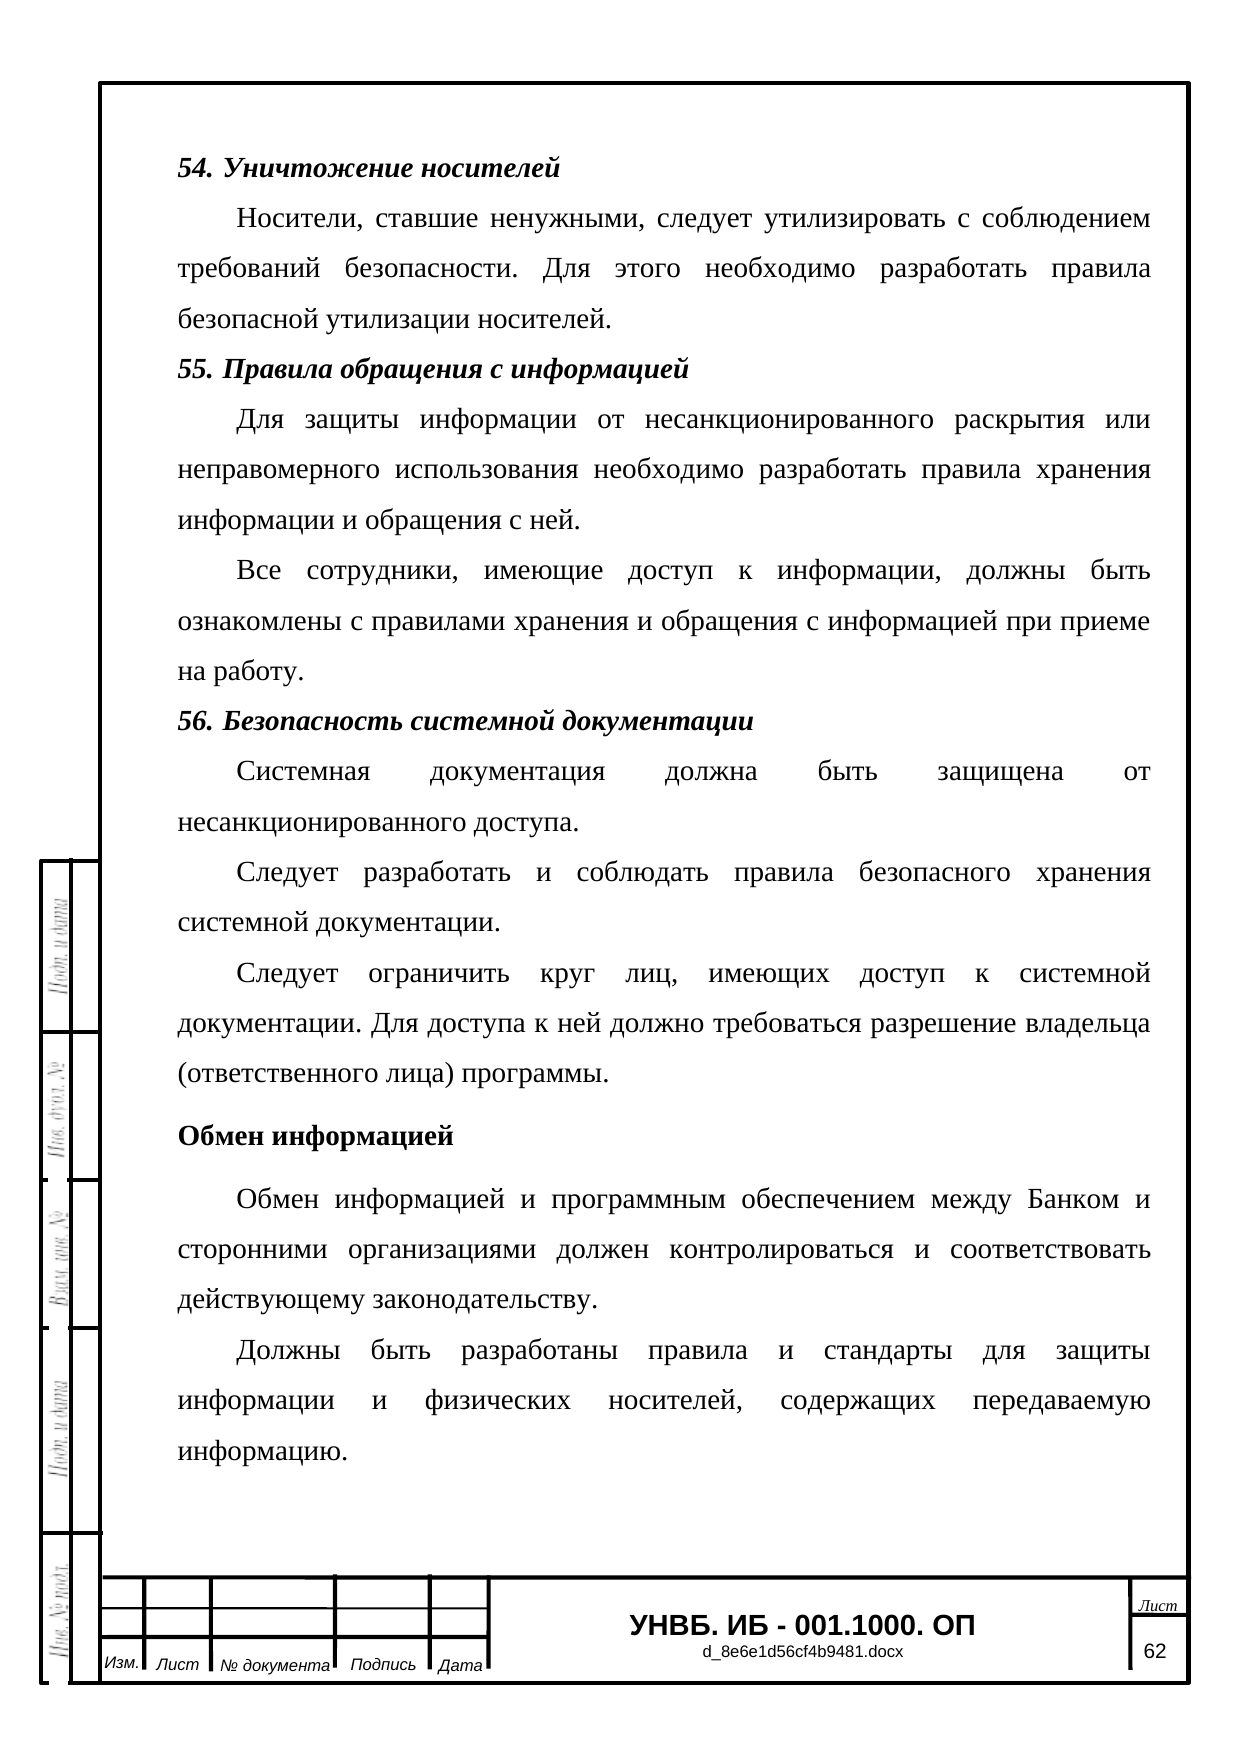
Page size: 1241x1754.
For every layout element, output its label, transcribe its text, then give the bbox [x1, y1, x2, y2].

text Носители, ставшие ненужными, следует утилизировать с соблюдением требований безопасности. Для этого необходимо разработать правила безопасной утилизации носителей. [177, 200, 1152, 334]
text Системная документация должна быть защищена от несанкционированного доступа. [177, 753, 1152, 837]
text Безопасность системной документации [177, 703, 1152, 737]
text Следует разработать и соблюдать правила безопасного хранения системной документации. [177, 854, 1152, 938]
text Все сотрудники, имеющие доступ к информации, должны быть ознакомлены с правилами хранения и обращения с информацией при приеме на работу. [177, 552, 1152, 686]
text Для защиты информации от несанкционированного раскрытия или неправомерного использования необходимо разработать правила хранения информации и обращения с ней. [177, 401, 1152, 536]
text Следует ограничить круг лиц, имеющих доступ к системной документации. Для доступа к ней должно требоваться разрешение владельца (ответственного лица) программы. [177, 955, 1152, 1089]
text Обмен информацией и программным обеспечением между Банком и сторонними организациями должен контролироваться и соответствовать действующему законодательству. [177, 1181, 1152, 1315]
text Обмен информацией [177, 1118, 1152, 1152]
text Должны быть разработаны правила и стандарты для защиты информации и физических носителей, содержащих передаваемую информацию. [177, 1332, 1152, 1466]
text Уничтожение носителей [177, 150, 1152, 183]
text Правила обращения с информацией [177, 351, 1152, 384]
